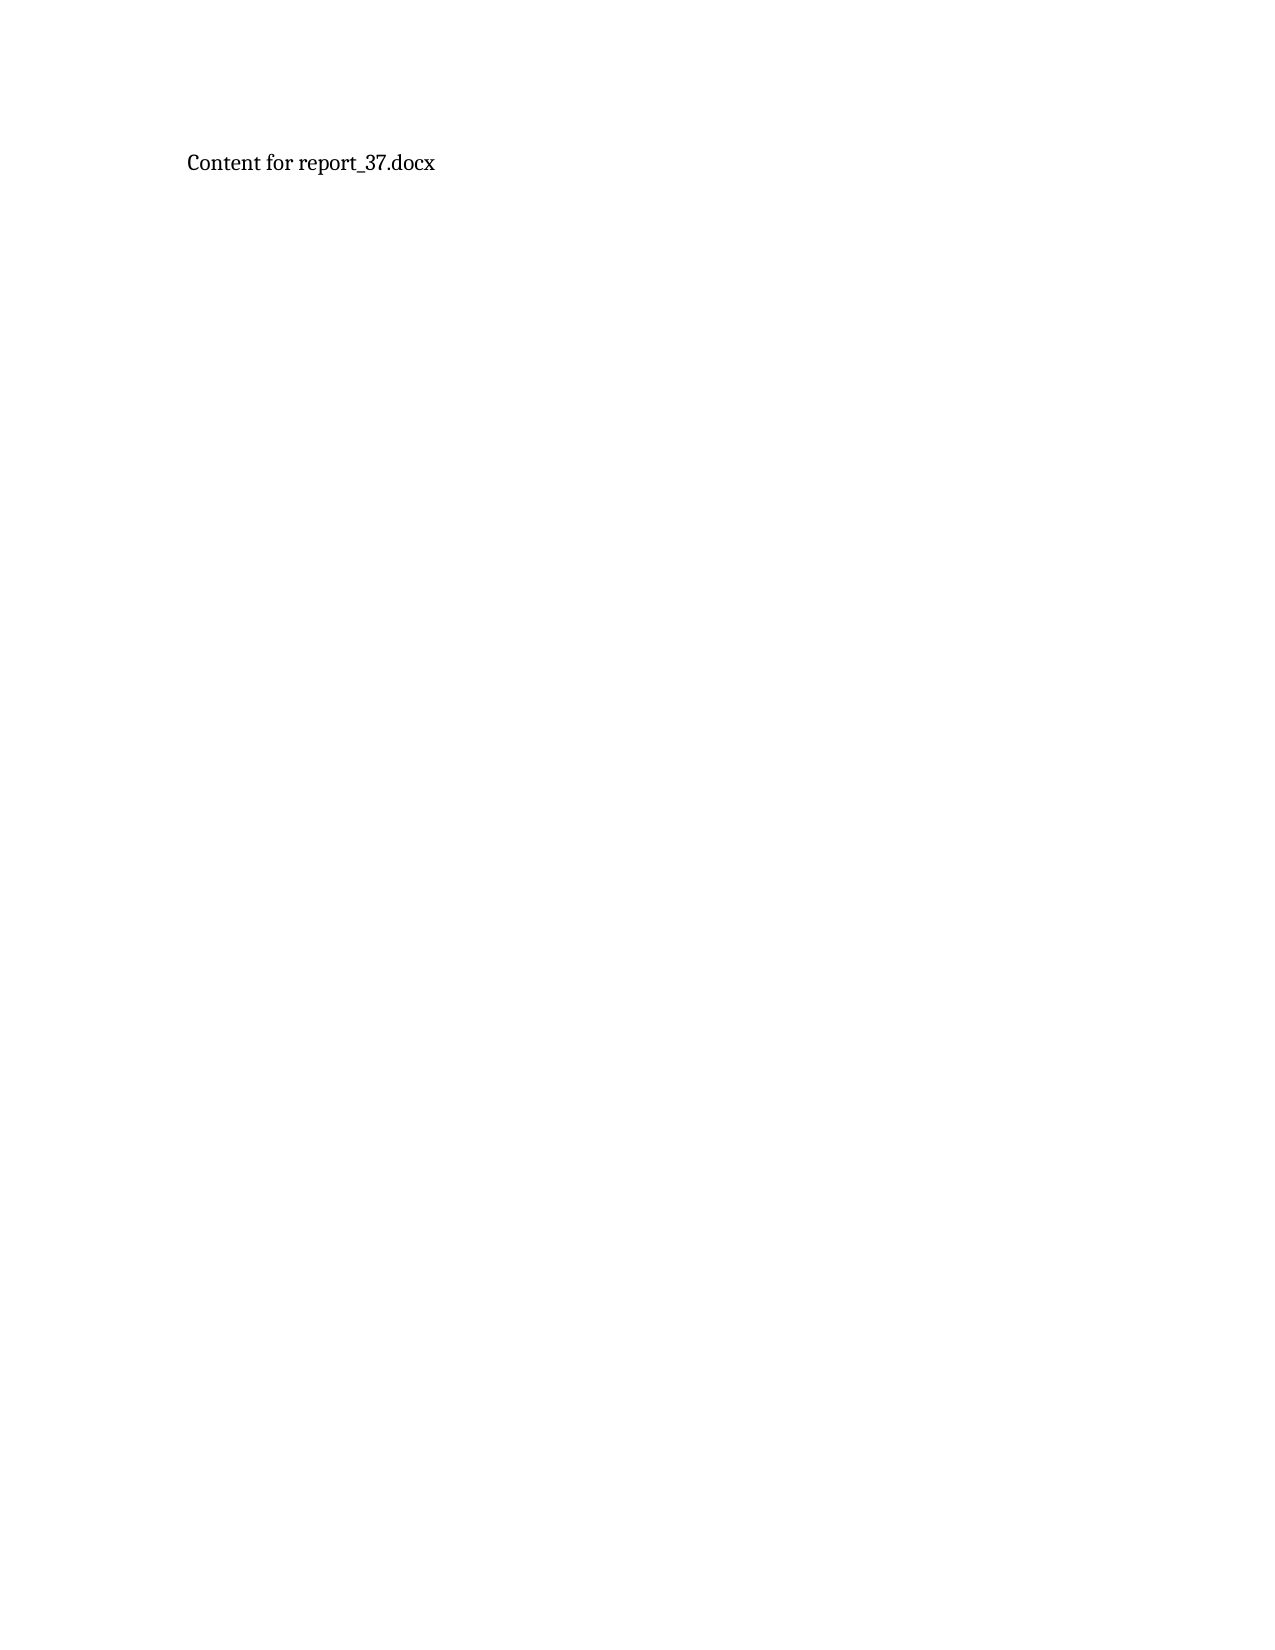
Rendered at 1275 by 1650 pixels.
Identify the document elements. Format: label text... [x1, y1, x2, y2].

text Content for report_37.docx [187, 150, 1087, 176]
